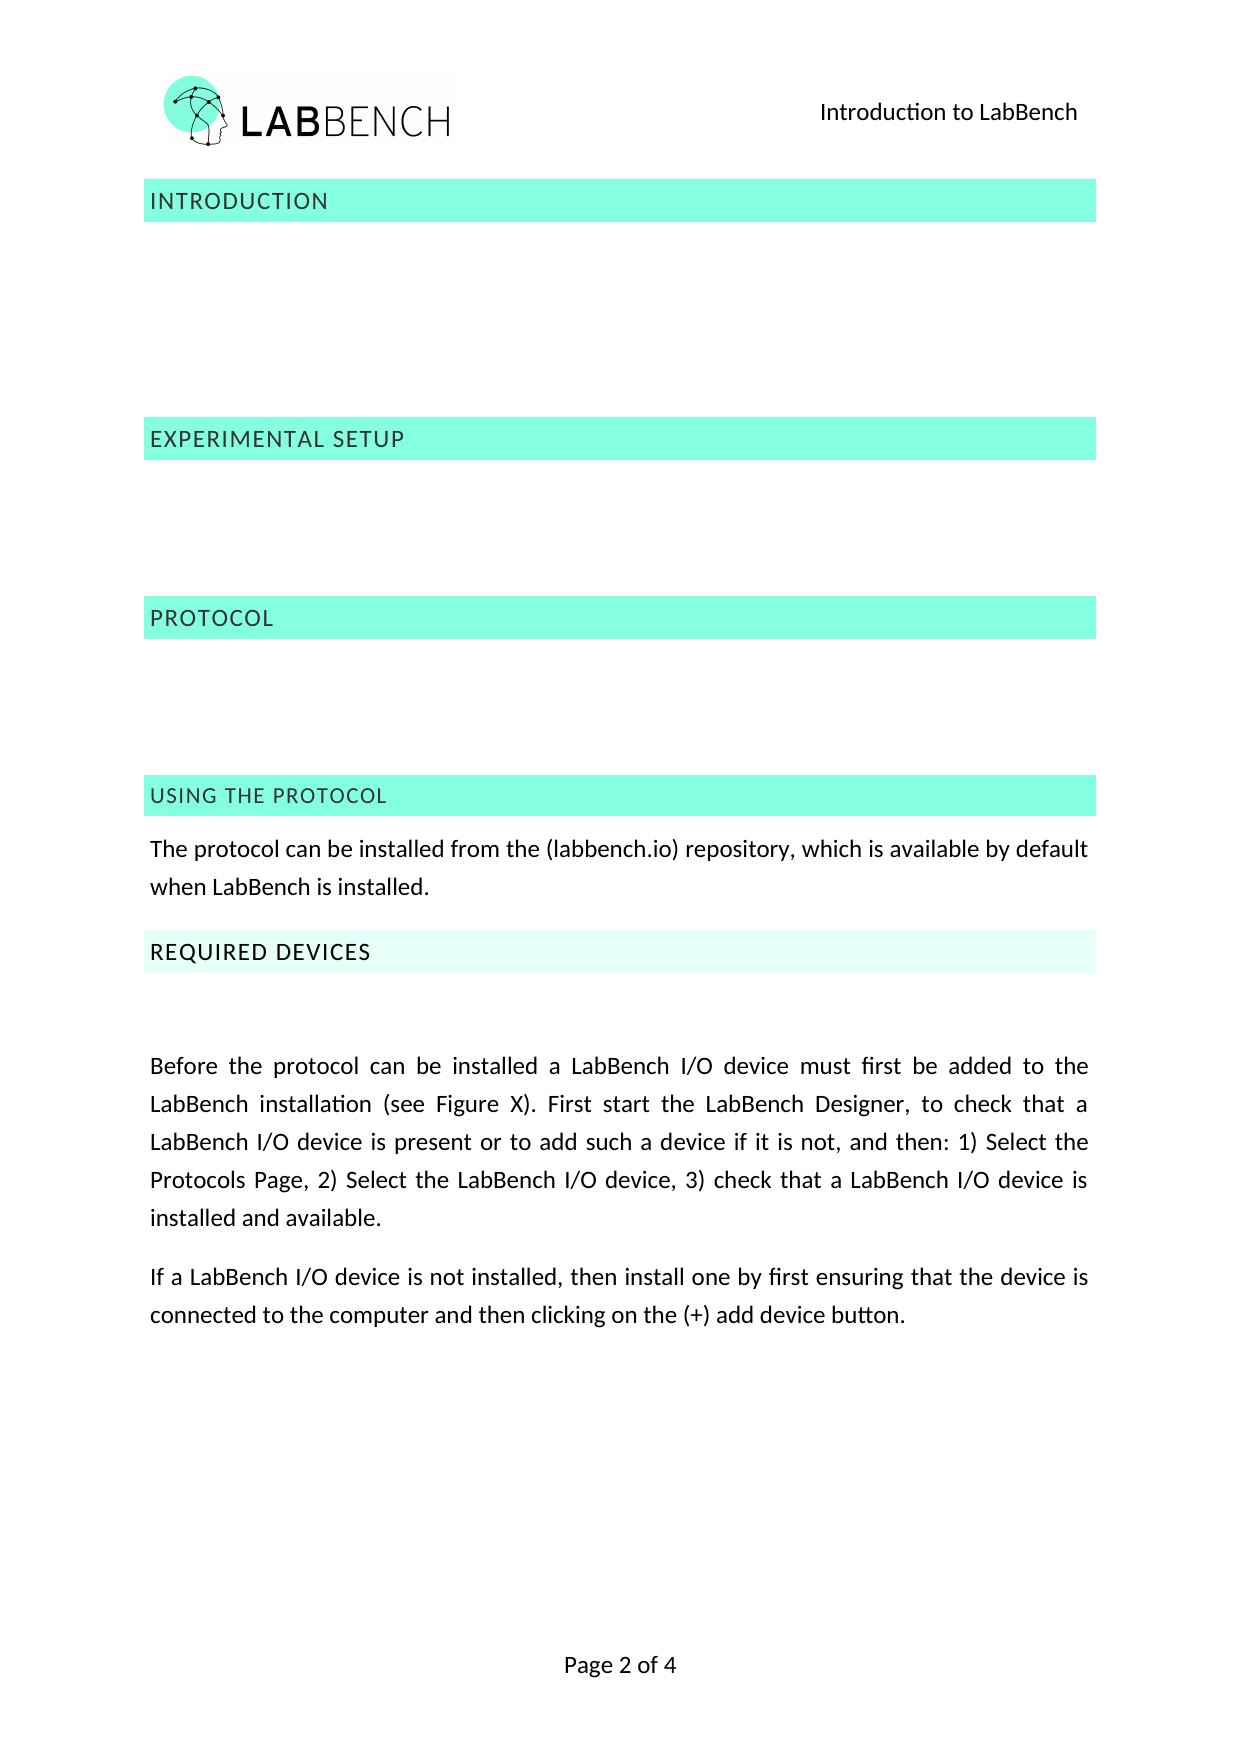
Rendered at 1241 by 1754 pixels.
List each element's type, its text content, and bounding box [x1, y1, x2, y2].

subtitle Required devices [150, 936, 1090, 967]
picture [161, 73, 457, 149]
text Before the protocol can be installed a LabBench I/O device must first be added to the LabBench installation (see Figure X). First start the LabBench Designer, to check that a LabBench I/O device is present or to add such a device if it is not, and then: 1) Select the Protocols Page, 2) Select the LabBench I/O device, 3) check that a LabBench I/O device is installed and available. [150, 1050, 1090, 1233]
subtitle Introduction [150, 186, 1090, 216]
subtitle Protocol [150, 603, 1090, 633]
text The protocol can be installed from the (labbench.io) repository, which is available by default when LabBench is installed. [150, 833, 1090, 902]
subtitle Using the protocol [150, 781, 1090, 809]
text If a LabBench I/O device is not installed, then install one by first ensuring that the device is connected to the computer and then clicking on the (+) add device button. [150, 1262, 1090, 1330]
subtitle Experimental Setup [150, 424, 1090, 454]
